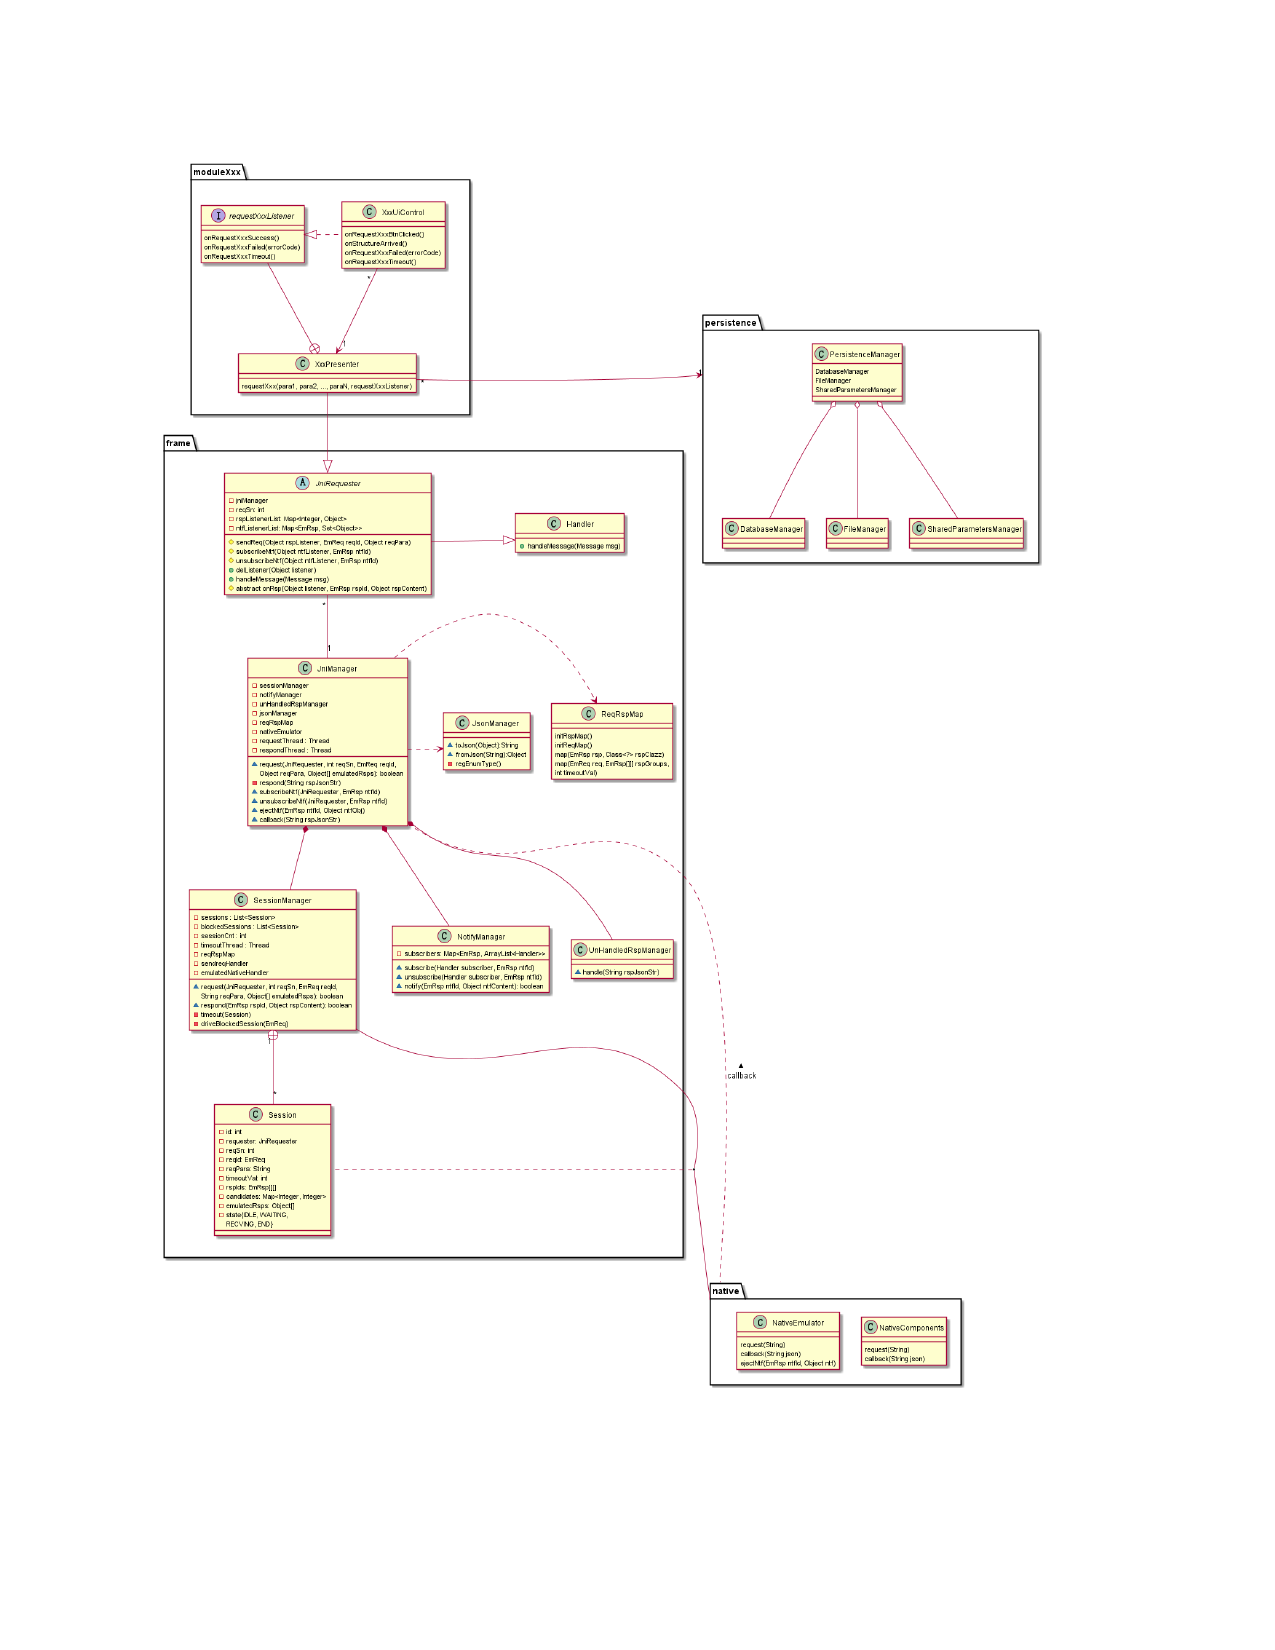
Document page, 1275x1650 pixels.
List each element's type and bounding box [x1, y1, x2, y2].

picture [150, 150, 1050, 1391]
